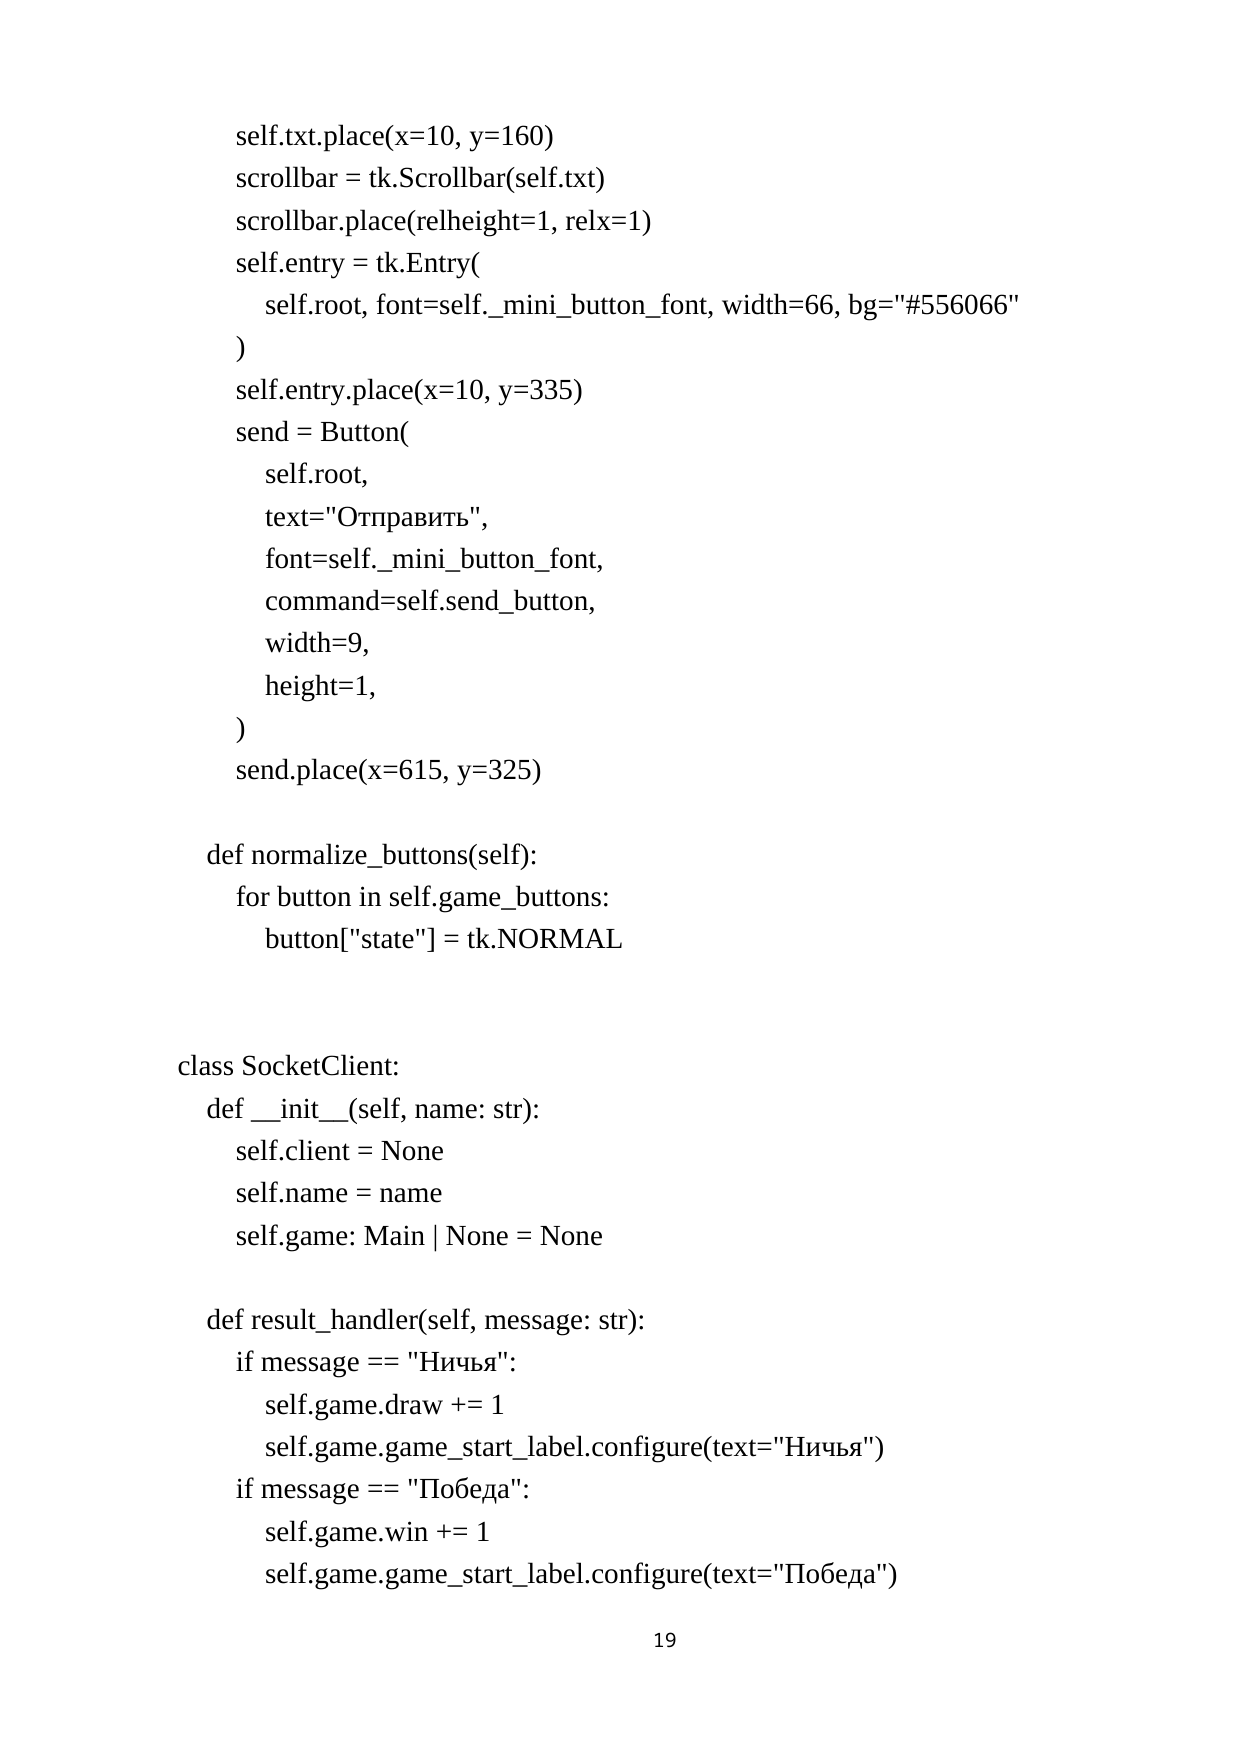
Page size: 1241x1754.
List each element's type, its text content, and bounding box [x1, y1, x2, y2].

text self.name = name [177, 1175, 1152, 1209]
text self.root, font=self._mini_button_font, width=66, bg="#556066" [177, 287, 1152, 321]
text self.game.win += 1 [177, 1514, 1152, 1547]
text def __init__(self, name: str): [177, 1091, 1152, 1124]
text scrollbar.place(relheight=1, relx=1) [177, 203, 1152, 236]
text self.txt.place(x=10, y=160) [177, 118, 1152, 152]
text font=self._mini_button_font, [177, 541, 1152, 574]
text text="Отправить", [177, 499, 1152, 532]
text self.root, [177, 456, 1152, 490]
text class SocketClient: [177, 1048, 1152, 1082]
text self.entry.place(x=10, y=335) [177, 372, 1152, 405]
text scrollbar = tk.Scrollbar(self.txt) [177, 160, 1152, 194]
text self.client = None [177, 1133, 1152, 1167]
text self.game.game_start_label.configure(text="Победа") [177, 1556, 1152, 1589]
text height=1, [177, 668, 1152, 701]
text def result_handler(self, message: str): [177, 1302, 1152, 1336]
text send.place(x=615, y=325) [177, 752, 1152, 786]
text self.game.draw += 1 [177, 1387, 1152, 1420]
text for button in self.game_buttons: [177, 879, 1152, 913]
text self.entry = tk.Entry( [177, 245, 1152, 278]
text self.game: Main | None = None [177, 1218, 1152, 1251]
text if message == "Победа": [177, 1471, 1152, 1505]
text width=9, [177, 626, 1152, 659]
text ) [177, 710, 1152, 744]
text command=self.send_button, [177, 583, 1152, 617]
text def normalize_buttons(self): [177, 837, 1152, 871]
text if message == "Ничья": [177, 1344, 1152, 1378]
text send = Button( [177, 414, 1152, 448]
text ) [177, 329, 1152, 363]
text button["state"] = tk.NORMAL [177, 922, 1152, 955]
text self.game.game_start_label.configure(text="Ничья") [177, 1429, 1152, 1463]
